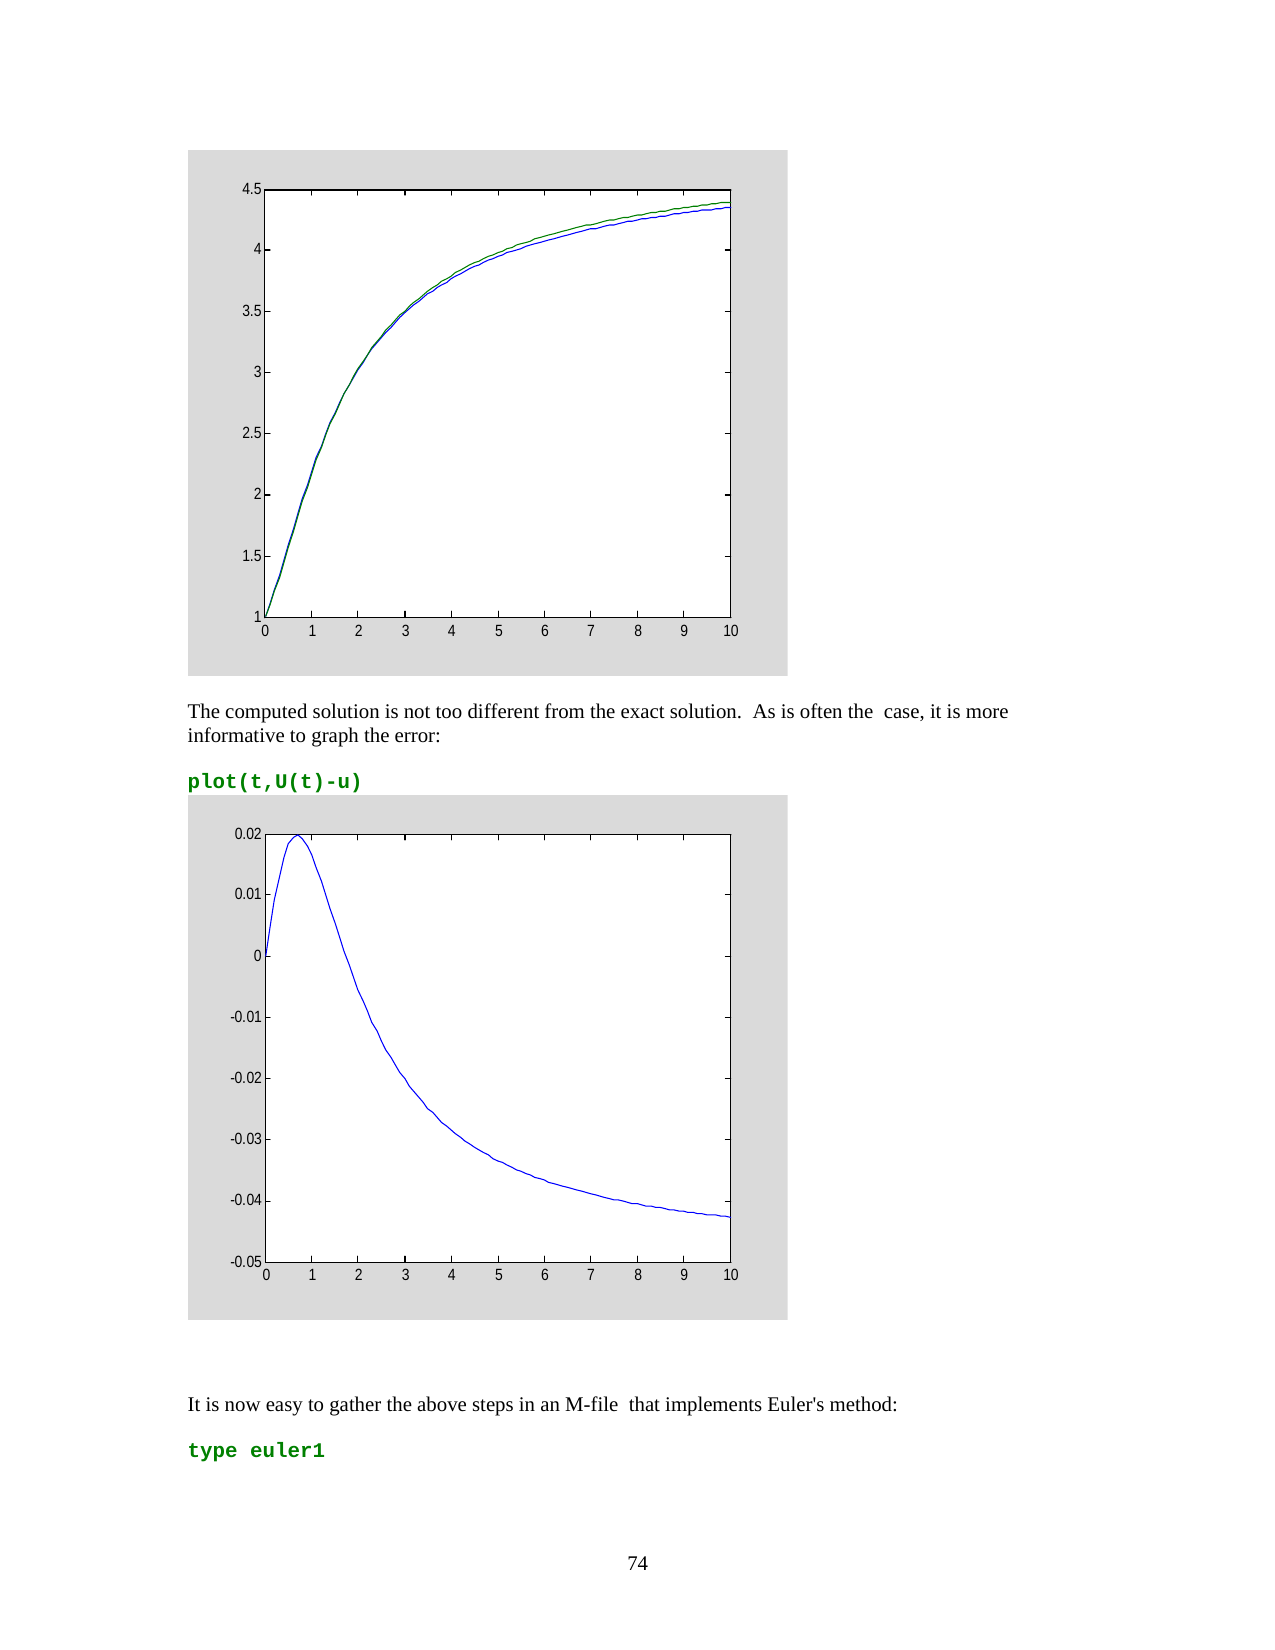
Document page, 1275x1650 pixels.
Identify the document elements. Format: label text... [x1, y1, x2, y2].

text The computed solution is not too different from the exact solution. As is often the case, it is more informative to graph the error: [187, 699, 1087, 747]
text plot(t,U(t)-u) [187, 771, 1087, 795]
text It is now easy to gather the above steps in an M-file that implements Euler's method: [187, 1392, 1087, 1416]
text type euler1 [187, 1440, 1087, 1464]
